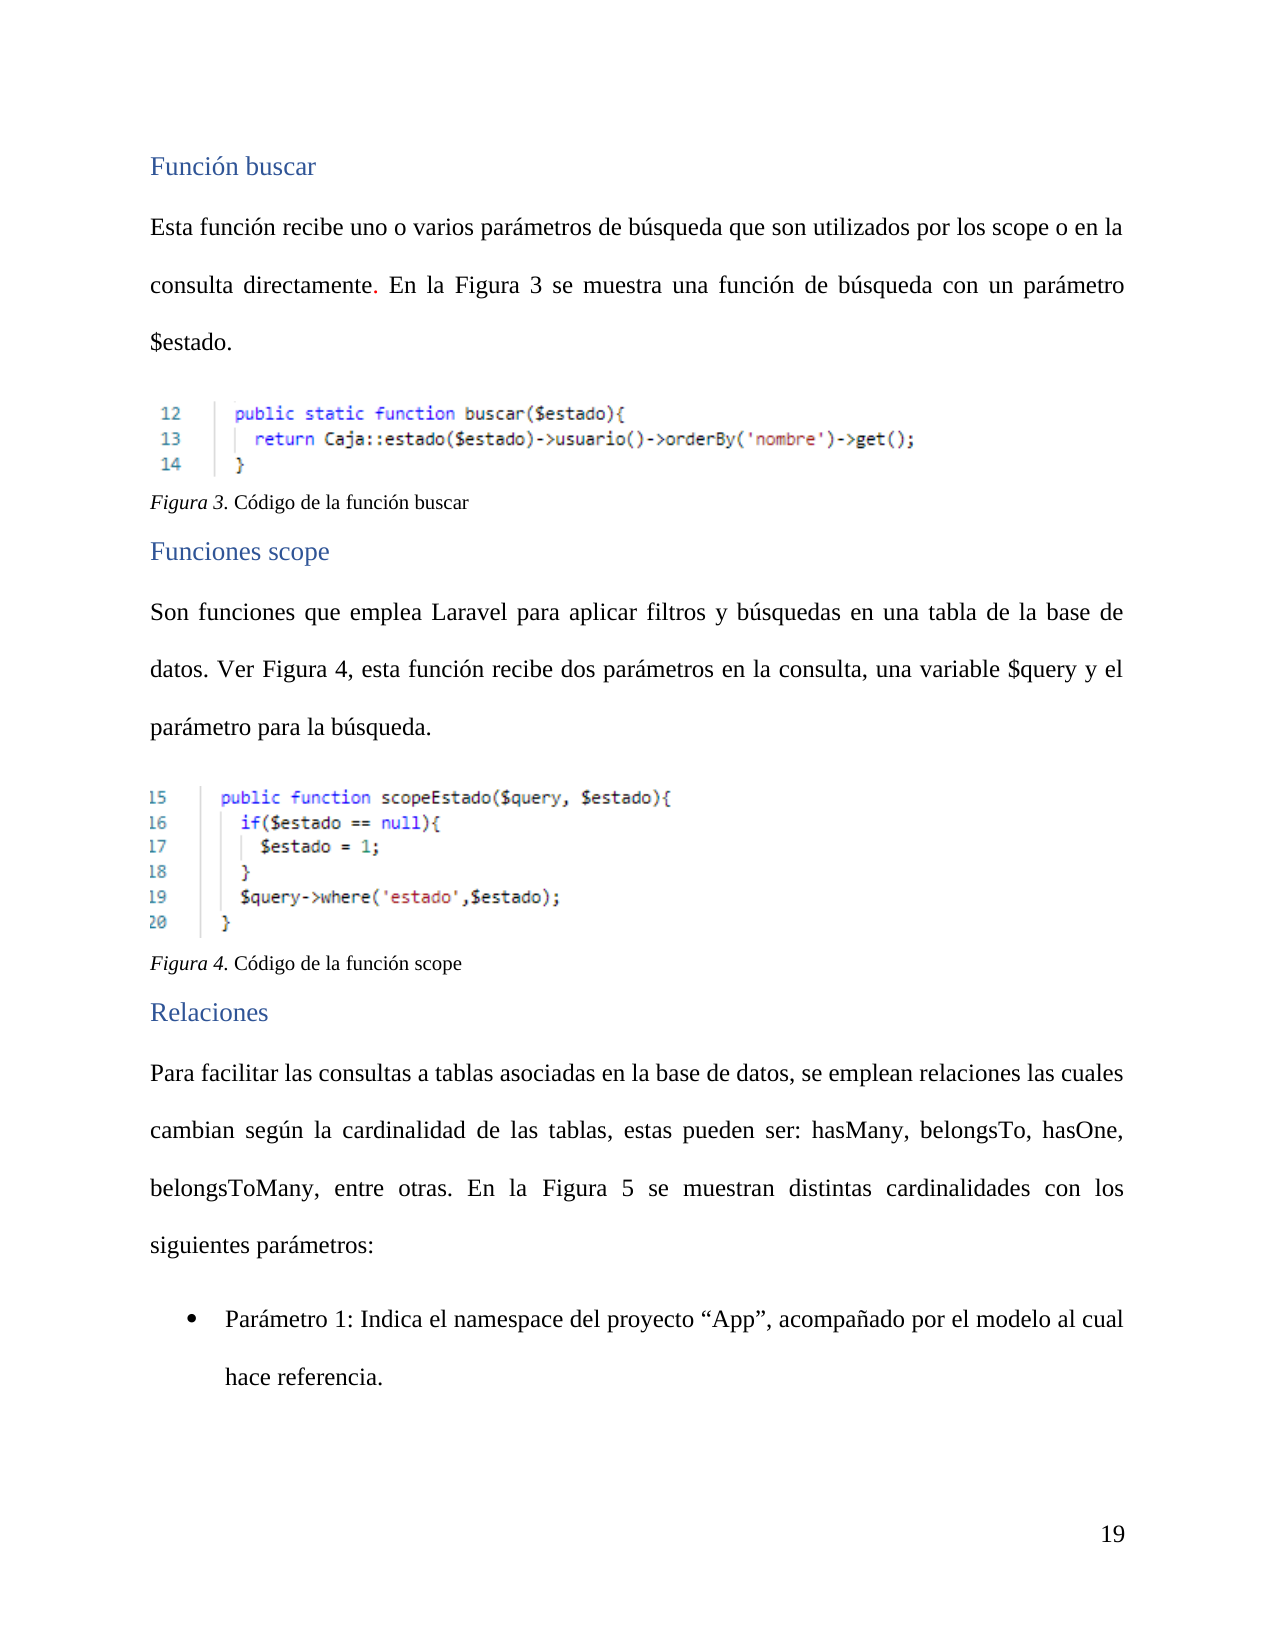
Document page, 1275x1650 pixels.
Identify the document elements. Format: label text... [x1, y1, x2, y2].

list Parámetro 1: Indica el namespace del proyecto “App”, acompañado por el modelo al cual hace referencia. [187, 1304, 1125, 1391]
text Para facilitar las consultas a tablas asociadas en la base de datos, se emplean relaciones las cuales cambian según la cardinalidad de las tablas, estas pueden ser: hasMany, belongsTo, hasOne, belongsToMany, entre otras. En la Figura 5 se muestran distintas cardinalidades con los siguientes parámetros: [150, 1058, 1125, 1259]
text Funciones scope [150, 534, 1125, 566]
text Relaciones [150, 996, 1125, 1027]
text Figura 4. Código de la función scope [150, 951, 1125, 975]
text Son funciones que emplea Laravel para aplicar filtros y búsquedas en una tabla de la base de datos. Ver Figura 4, esta función recibe dos parámetros en la consulta, una variable $query y el parámetro para la búsqueda. [150, 597, 1125, 741]
text Esta función recibe uno o varios parámetros de búsqueda que son utilizados por los scope o en la consulta directamente. En la Figura 3 se muestra una función de búsqueda con un parámetro $estado. [150, 212, 1125, 356]
text Función buscar [150, 150, 1125, 181]
text Figura 3. Código de la función buscar [150, 490, 1125, 514]
